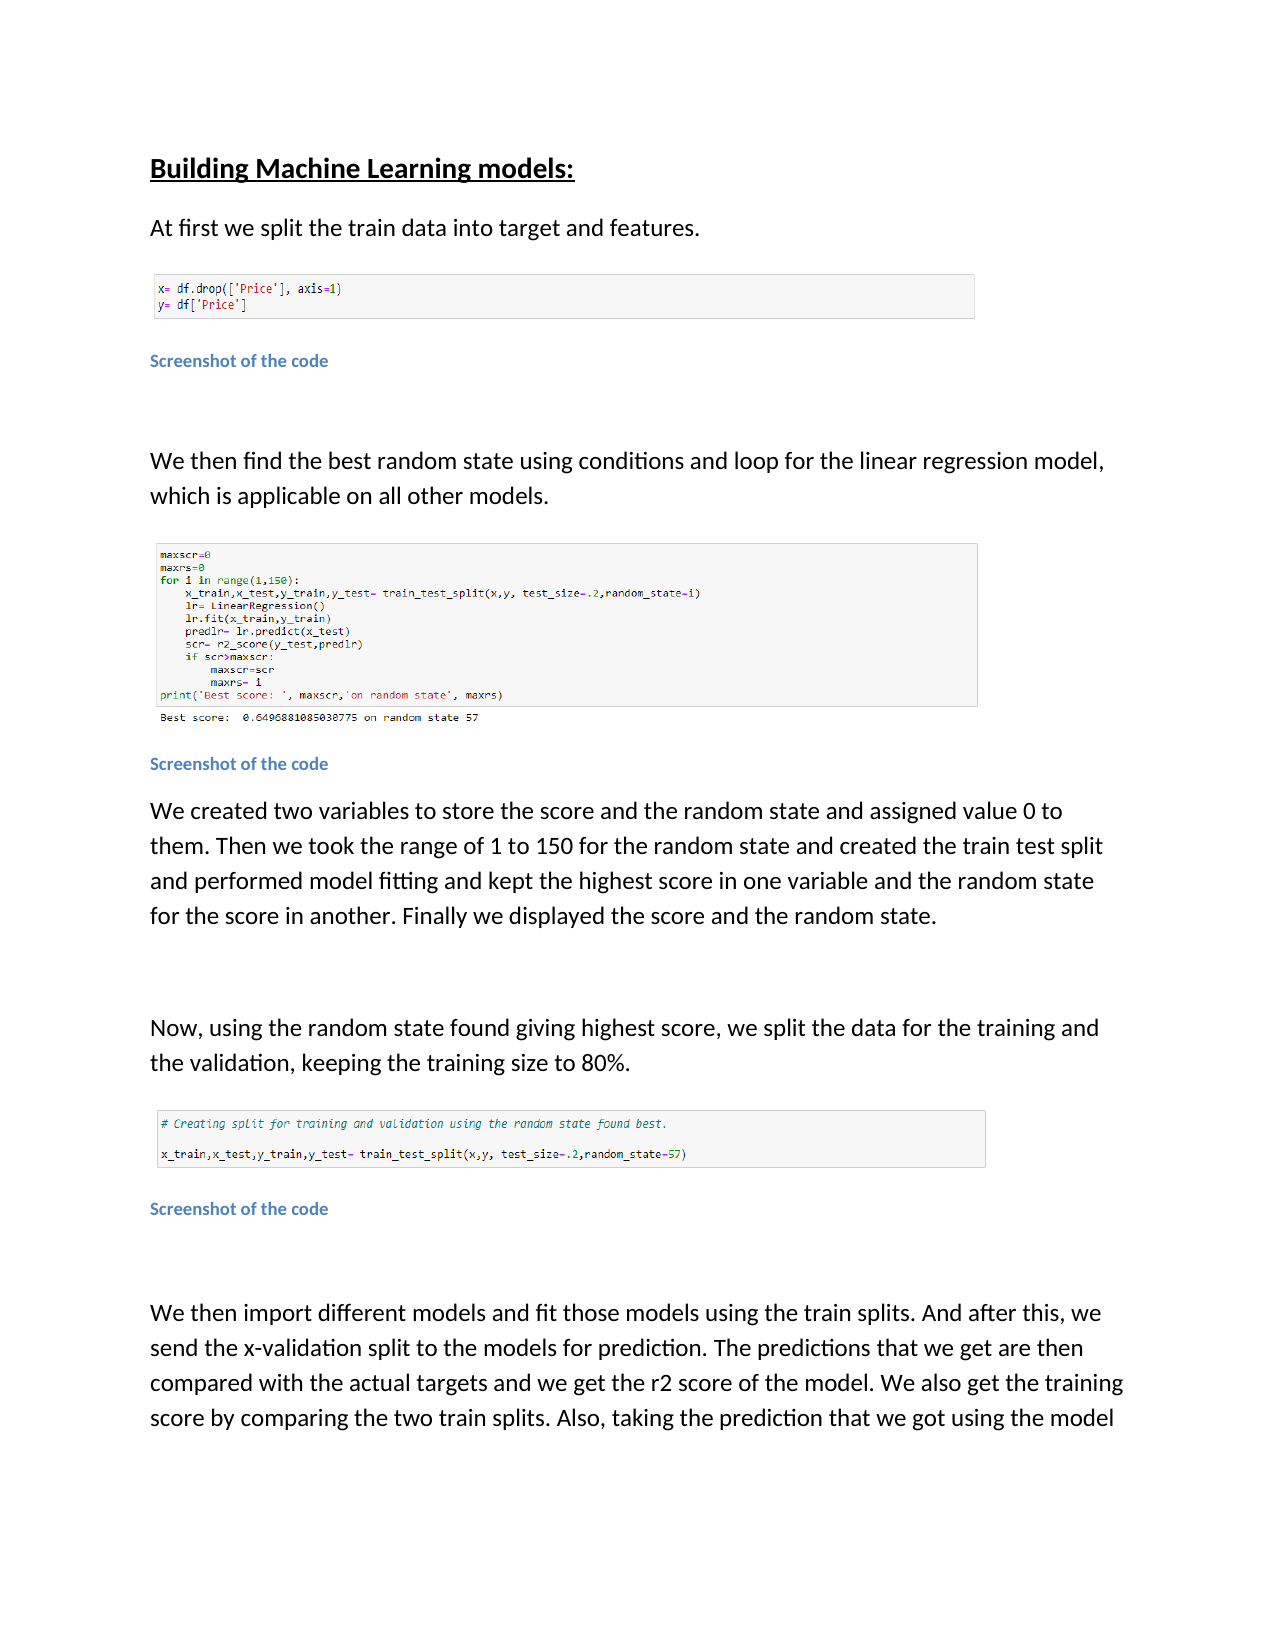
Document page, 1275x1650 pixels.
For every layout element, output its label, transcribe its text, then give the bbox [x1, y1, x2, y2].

text We then find the best random state using conditions and loop for the linear regression model, which is applicable on all other models. [150, 446, 1125, 511]
text Screenshot of the code [150, 1197, 1125, 1220]
text Screenshot of the code [150, 752, 1125, 775]
picture [150, 267, 983, 324]
text Screenshot of the code [150, 349, 1125, 372]
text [150, 1297, 1125, 1432]
text We created two variables to store the score and the random state and assigned value 0 to them. Then we took the range of 1 to 150 for the random state and created the train test split and performed model fitting and kept the highest score in one variable and the random state for the score in another. Finally we displayed the score and the random state. [150, 796, 1125, 931]
picture [150, 536, 983, 727]
text Building Machine Learning models: [150, 150, 1125, 186]
picture [150, 1103, 991, 1173]
text At first we split the train data into target and features. [150, 212, 1125, 242]
text Now, using the random state found giving highest score, we split the data for the training and the validation, keeping the training size to 80%. [150, 1012, 1125, 1078]
